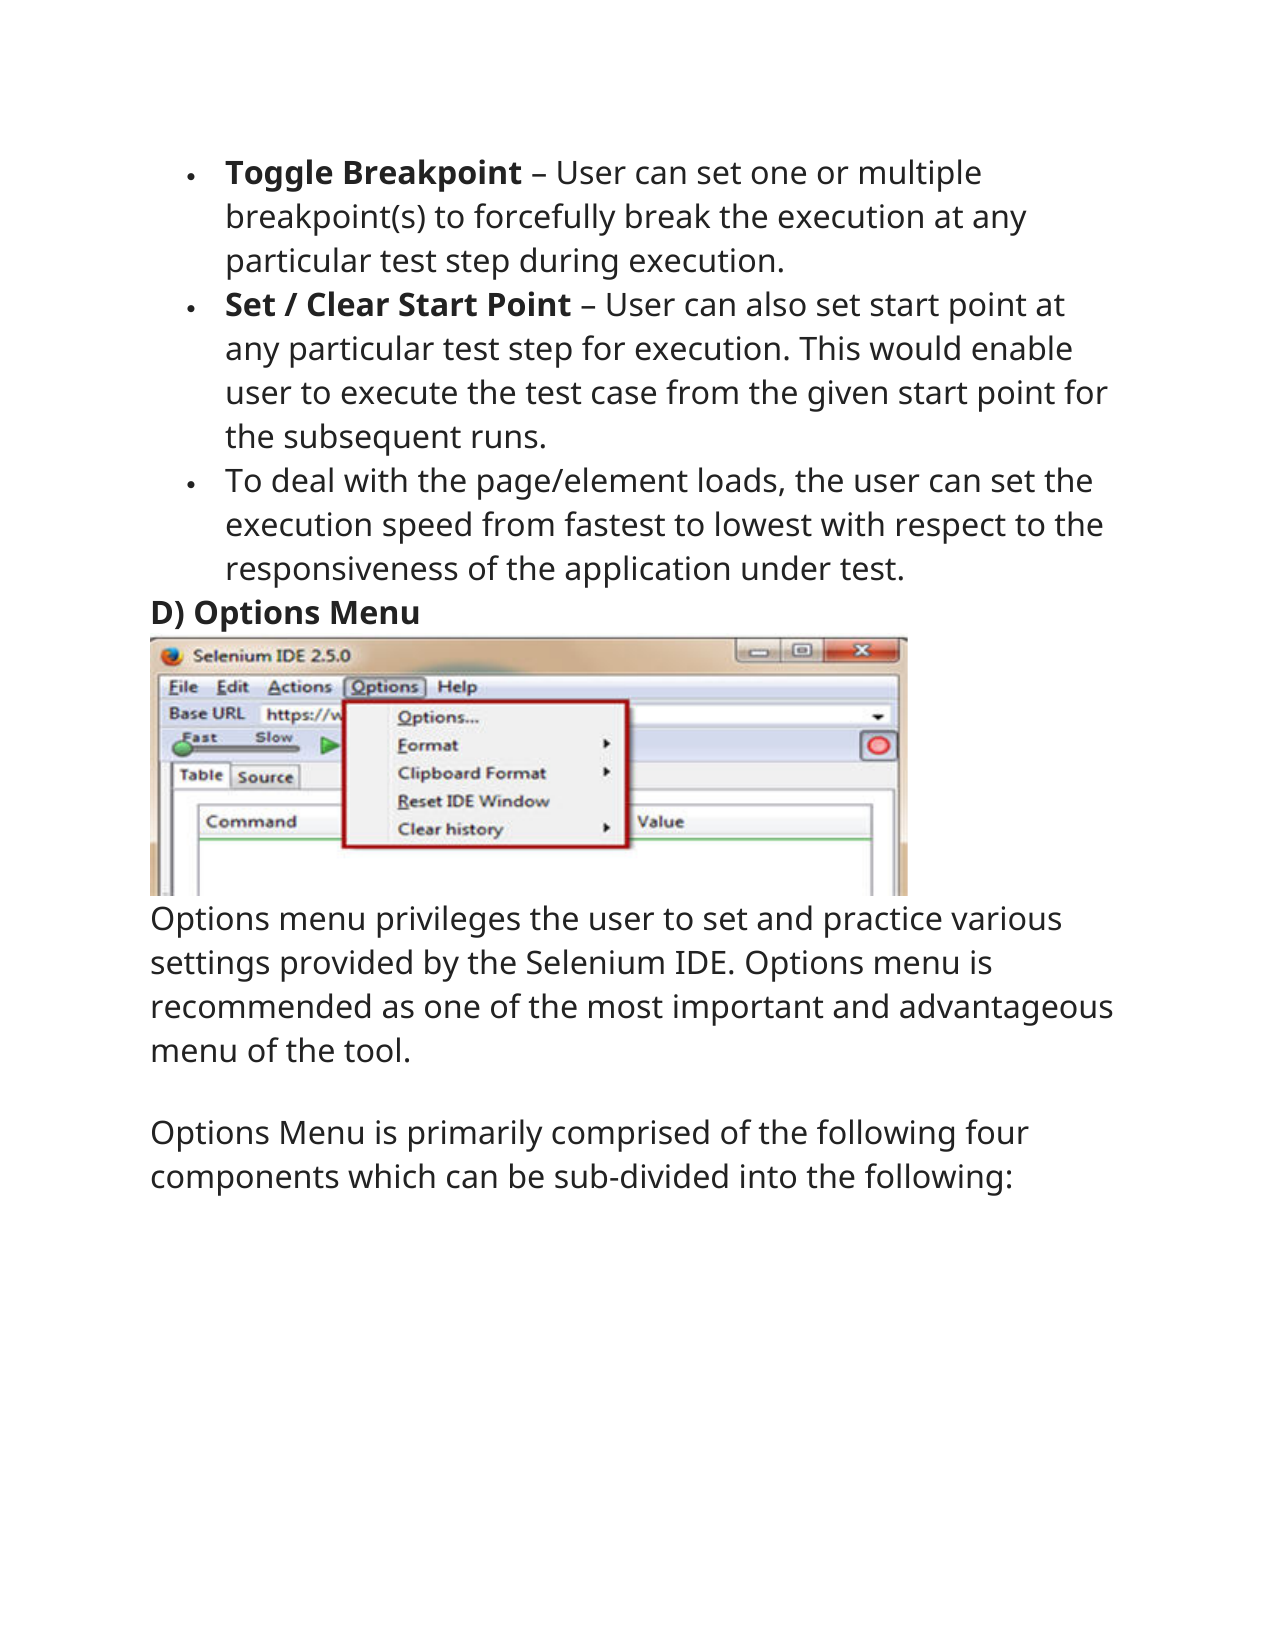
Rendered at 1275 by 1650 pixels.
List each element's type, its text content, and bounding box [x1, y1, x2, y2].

list Toggle Breakpoint – User can set one or multiple breakpoint(s) to forcefully break the execution at any particular test step during execution. [187, 150, 1125, 282]
list Set / Clear Start Point – User can also set start point at any particular test step for execution. This would enable user to execute the test case from the given start point for the subsequent runs. [187, 282, 1125, 458]
text D) Options Menu [150, 589, 1125, 633]
list To deal with the page/element loads, the user can set the execution speed from fastest to lowest with respect to the responsiveness of the application under test. [187, 458, 1125, 589]
text Options menu privileges the user to set and practice various settings provided by the Selenium IDE. Options menu is recommended as one of the most important and advantageous menu of the tool. [150, 896, 1125, 1072]
picture [150, 633, 908, 896]
text Options Menu is primarily comprised of the following four components which can be sub-divided into the following: [150, 1110, 1125, 1198]
